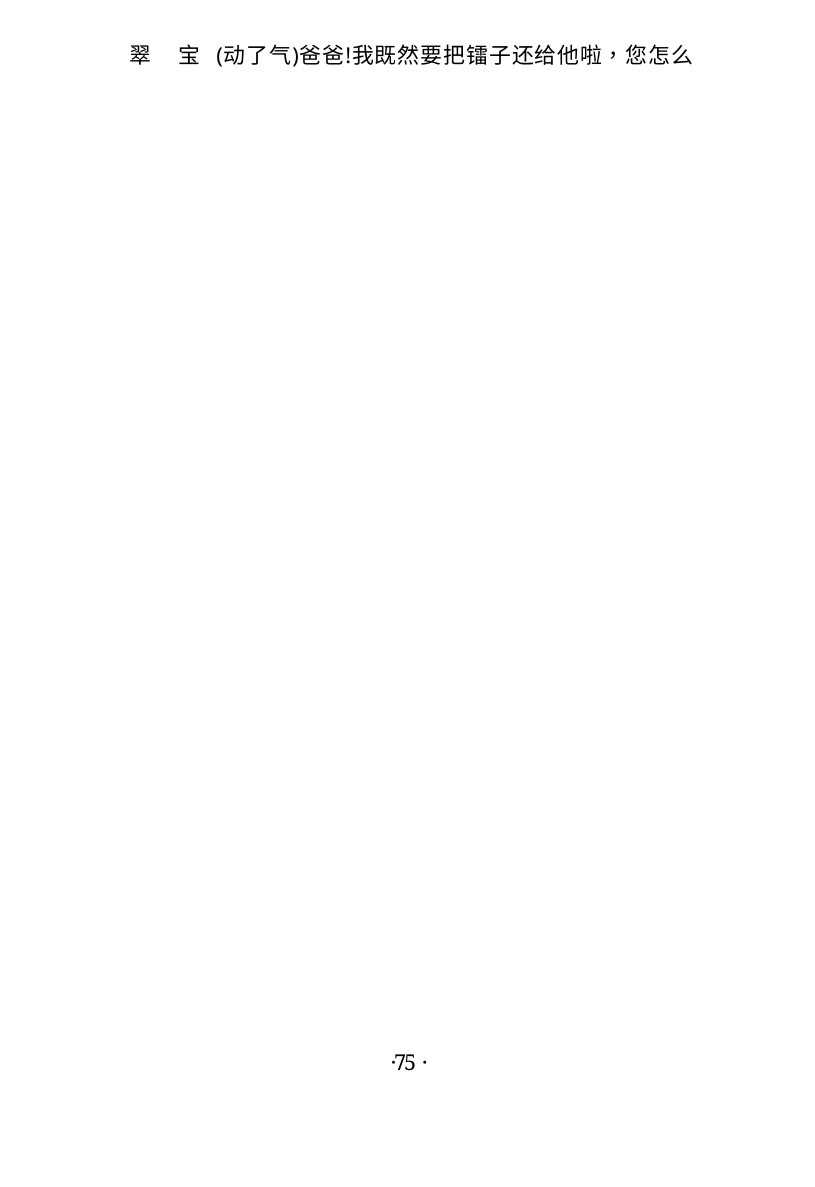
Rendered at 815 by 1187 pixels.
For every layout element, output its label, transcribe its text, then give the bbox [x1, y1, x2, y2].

text 翠 宝 (动了气)爸爸!我既然要把镭子还给他啦，您怎么 [129, 42, 707, 69]
